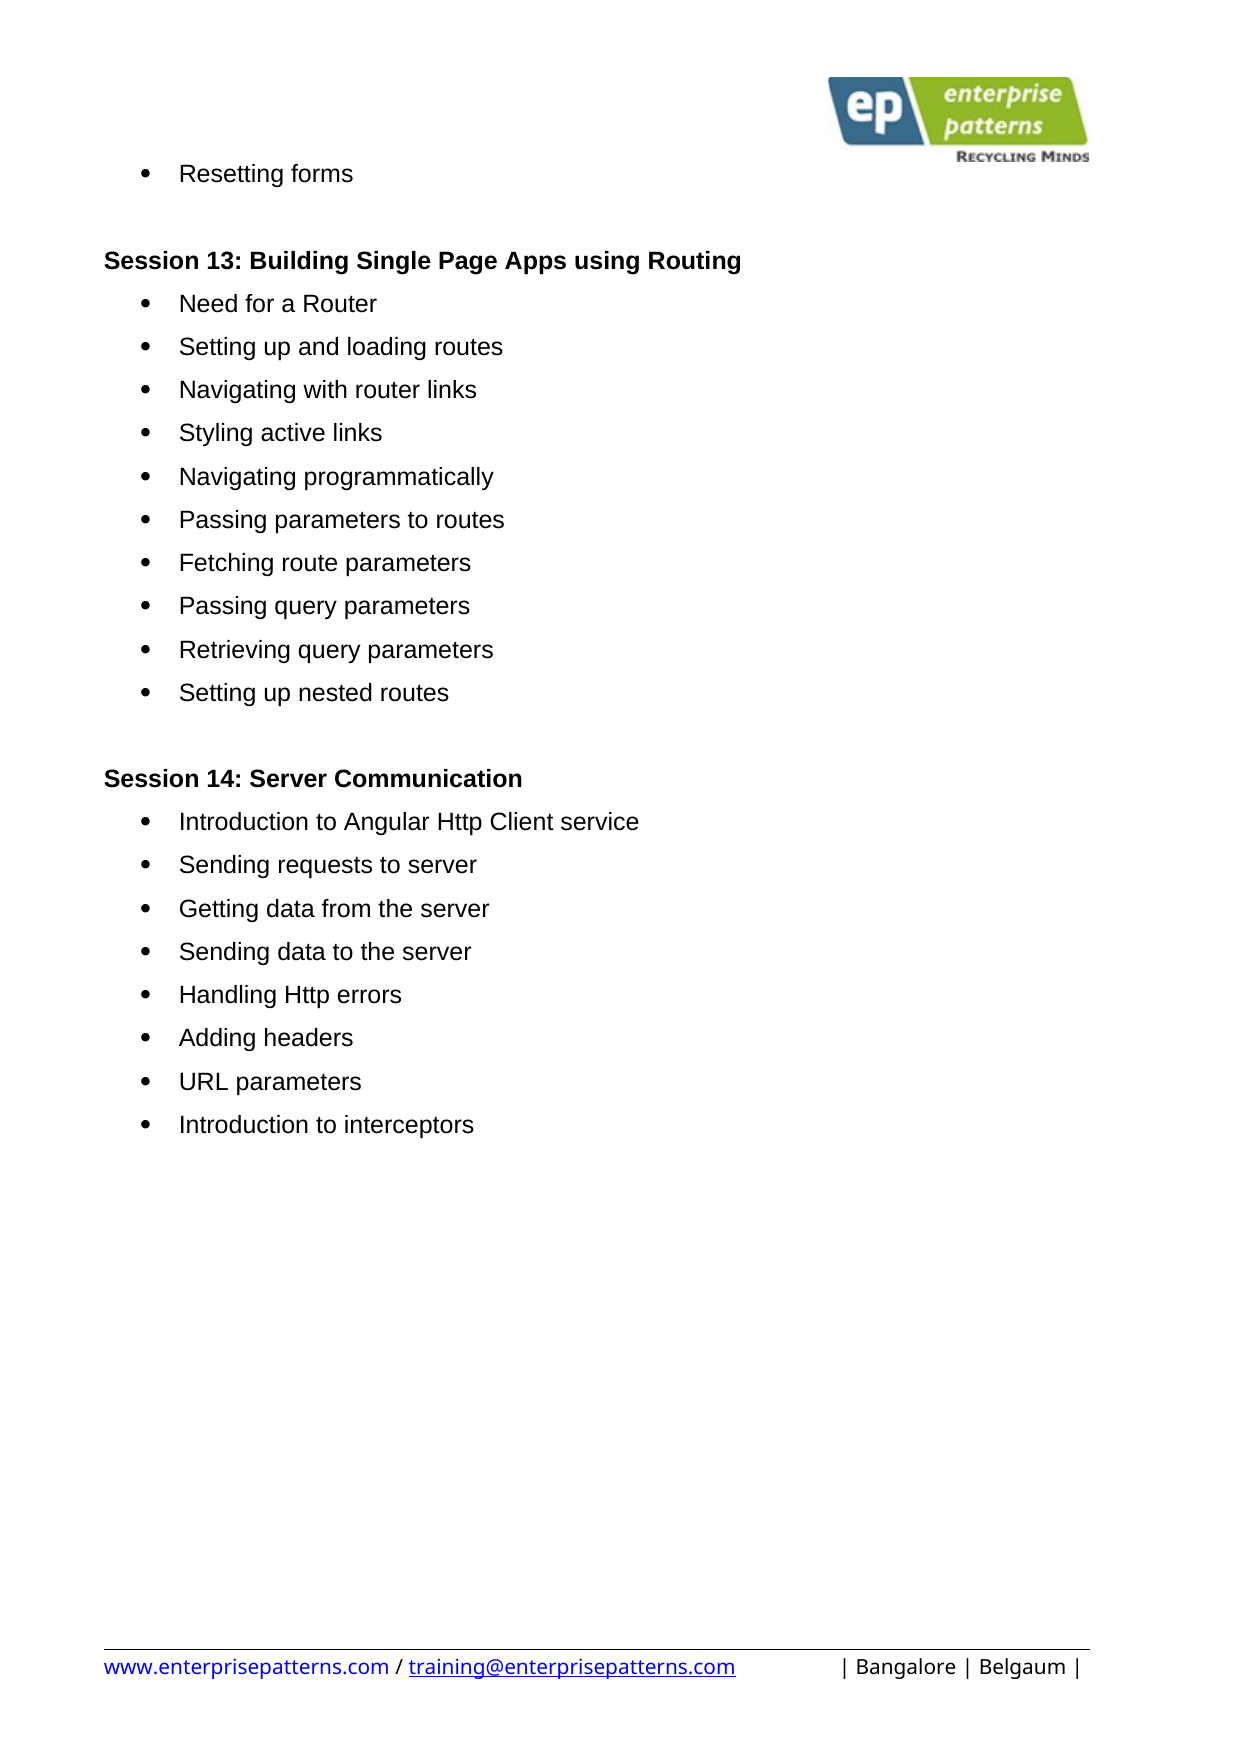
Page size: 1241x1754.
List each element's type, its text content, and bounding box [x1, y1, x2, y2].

text Session 14: Server Communication [103, 764, 1090, 793]
list Passing query parameters [141, 591, 1090, 620]
list Sending requests to server [141, 851, 1090, 879]
list Styling active links [141, 418, 1090, 447]
list Navigating programmatically [141, 462, 1090, 491]
list Navigating with router links [141, 375, 1090, 404]
list Retrieving query parameters [141, 634, 1090, 663]
list Fetching route parameters [141, 548, 1090, 577]
list Introduction to interceptors [141, 1110, 1090, 1139]
text Session 13: Building Single Page Apps using Routing [103, 246, 1090, 274]
list Sending data to the server [141, 937, 1090, 966]
list Getting data from the server [141, 894, 1090, 923]
picture [828, 77, 1089, 159]
list Passing parameters to routes [141, 505, 1090, 534]
list Handling Http errors [141, 980, 1090, 1009]
list Resetting forms [141, 159, 1090, 188]
list Need for a Router [141, 289, 1090, 318]
list Adding headers [141, 1023, 1090, 1052]
list Introduction to Angular Http Client service [141, 807, 1090, 836]
list URL parameters [141, 1067, 1090, 1096]
list Setting up and loading routes [141, 332, 1090, 361]
list Setting up nested routes [141, 678, 1090, 707]
